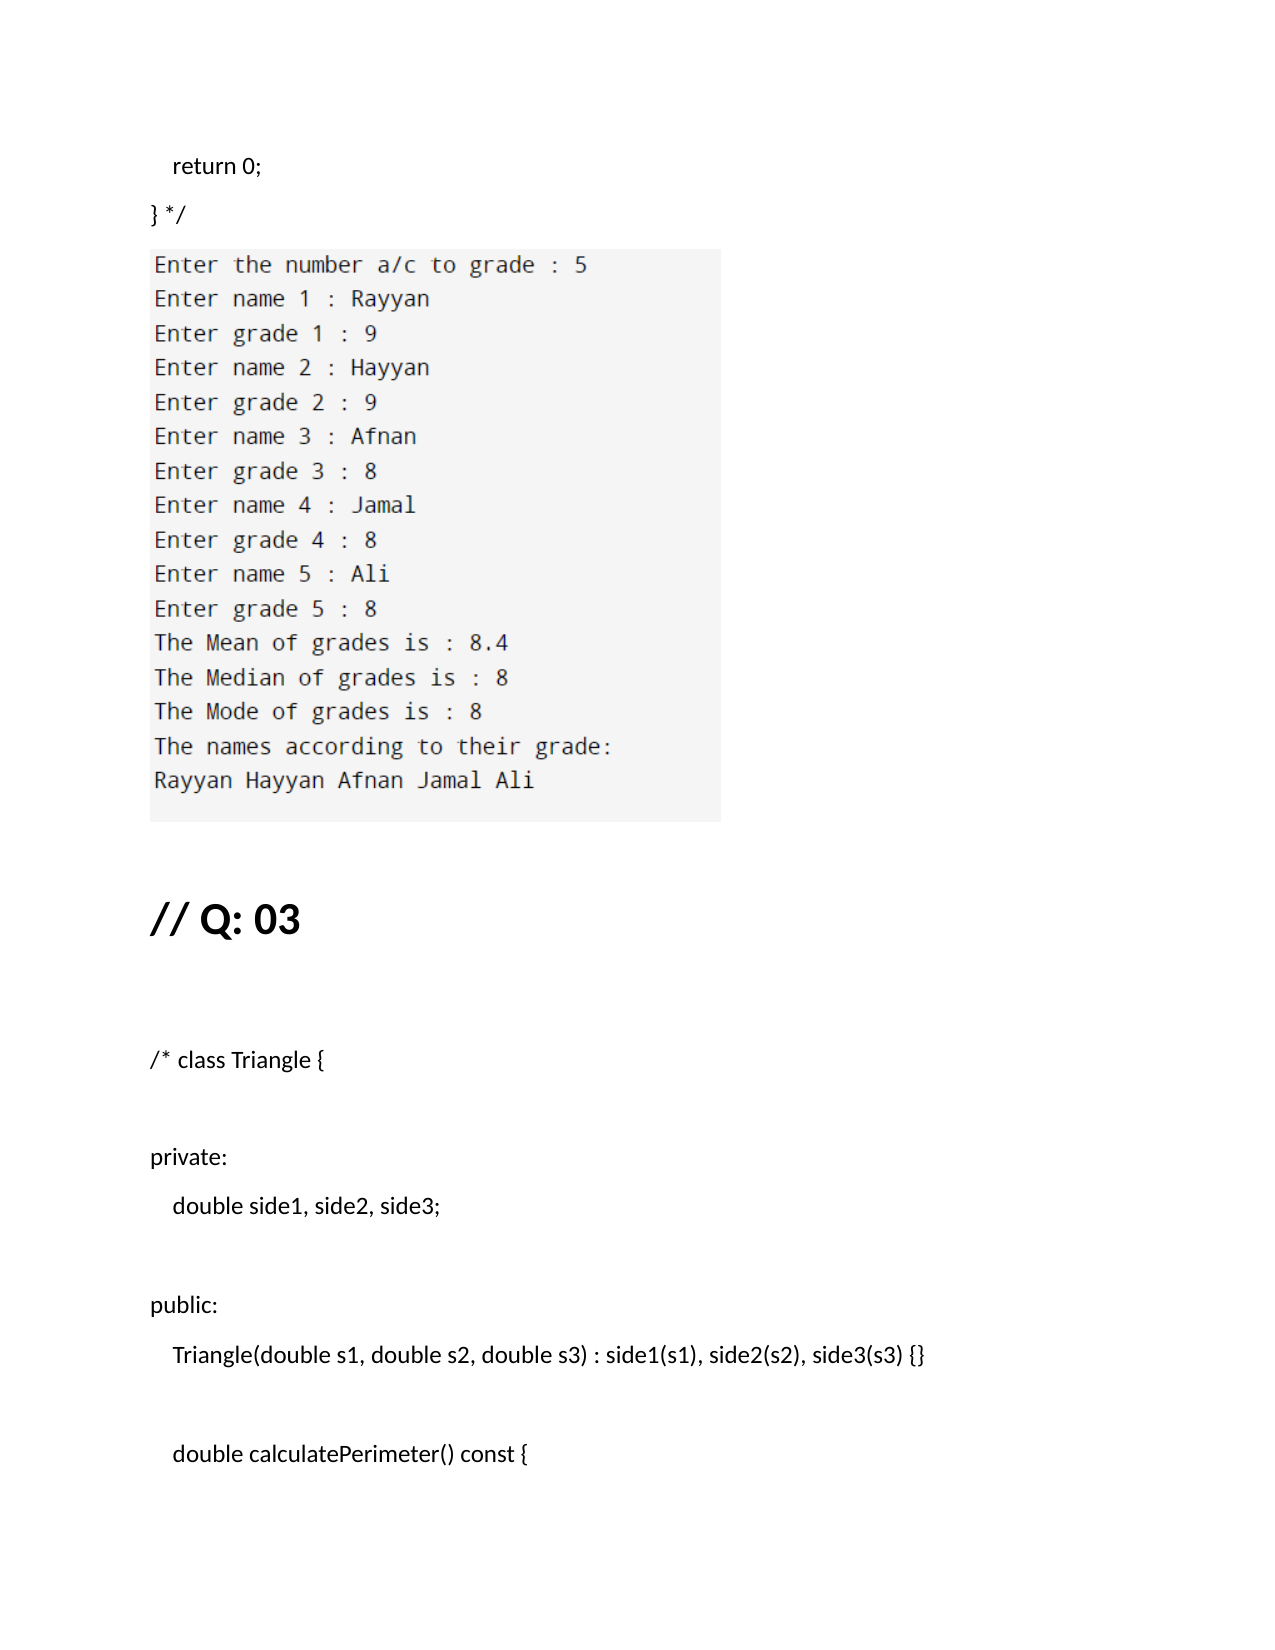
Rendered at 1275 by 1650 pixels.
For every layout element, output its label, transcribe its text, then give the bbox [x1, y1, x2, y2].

text // Q: 03 [150, 890, 1125, 946]
text Triangle(double s1, double s2, double s3) : side1(s1), side2(s2), side3(s3) {} [150, 1339, 1125, 1369]
text private: [150, 1141, 1125, 1171]
text } */ [150, 199, 1125, 230]
text double calculatePerimeter() const { [150, 1438, 1125, 1469]
text /* class Triangle { [150, 1044, 1125, 1074]
text return 0; [150, 150, 1125, 181]
text public: [150, 1289, 1125, 1320]
text double side1, side2, side3; [150, 1190, 1125, 1221]
picture [150, 249, 722, 822]
